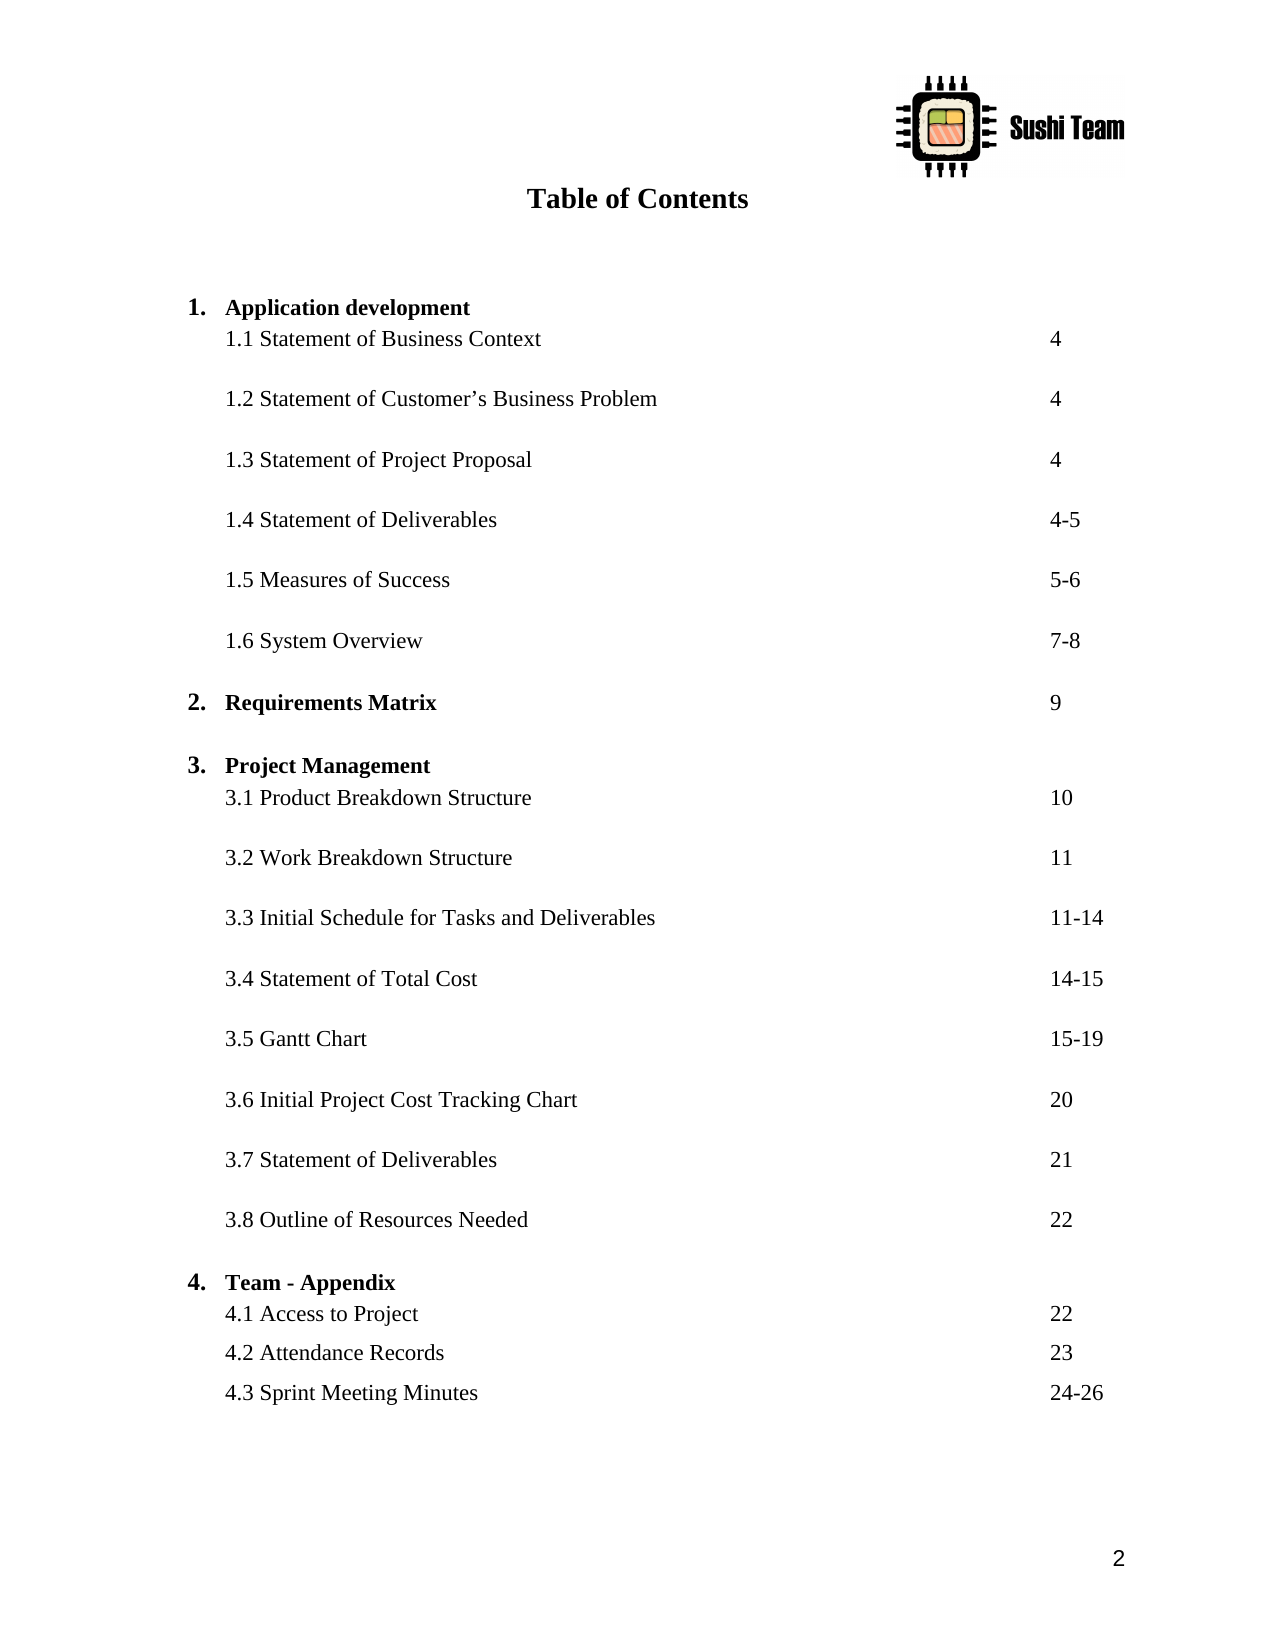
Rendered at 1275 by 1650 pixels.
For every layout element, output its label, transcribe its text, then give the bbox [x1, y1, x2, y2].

text 3.4 Statement of Total Cost 14-15 [150, 965, 1125, 991]
text 3.3 Initial Schedule for Tasks and Deliverables 11-14 [150, 904, 1125, 931]
text 4.1 Access to Project 22 [150, 1300, 1125, 1326]
text 4.2 Attendance Records 23 [150, 1339, 1125, 1366]
text 3.5 Gantt Chart 15-19 [150, 1025, 1125, 1052]
text 1.6 System Overview 7-8 [225, 627, 1125, 653]
text 3.2 Work Breakdown Structure 11 [150, 844, 1125, 870]
text 3.8 Outline of Resources Needed 22 [150, 1207, 1125, 1233]
text 4.3 Sprint Meeting Minutes 24-26 [150, 1379, 1125, 1405]
text 3.7 Statement of Deliverables 21 [150, 1146, 1125, 1172]
list Application development [187, 292, 1125, 321]
subtitle Table of Contents [150, 181, 1125, 215]
list Project Management [187, 751, 1125, 779]
text 1.3 Statement of Project Proposal 4 [225, 446, 1125, 472]
text 1.5 Measures of Success 5-6 [225, 567, 1125, 593]
list Requirements Matrix 9 [187, 687, 1125, 716]
text 1.1 Statement of Business Context 4 [150, 325, 1125, 381]
list Team - Appendix [187, 1267, 1125, 1296]
text 3.6 Initial Project Cost Tracking Chart 20 [150, 1086, 1125, 1112]
picture [895, 75, 1125, 178]
text 3.1 Product Breakdown Structure 10 [150, 784, 1125, 810]
text 1.2 Statement of Customer’s Business Problem 4 [225, 385, 1125, 412]
text 1.4 Statement of Deliverables 4-5 [225, 506, 1125, 532]
